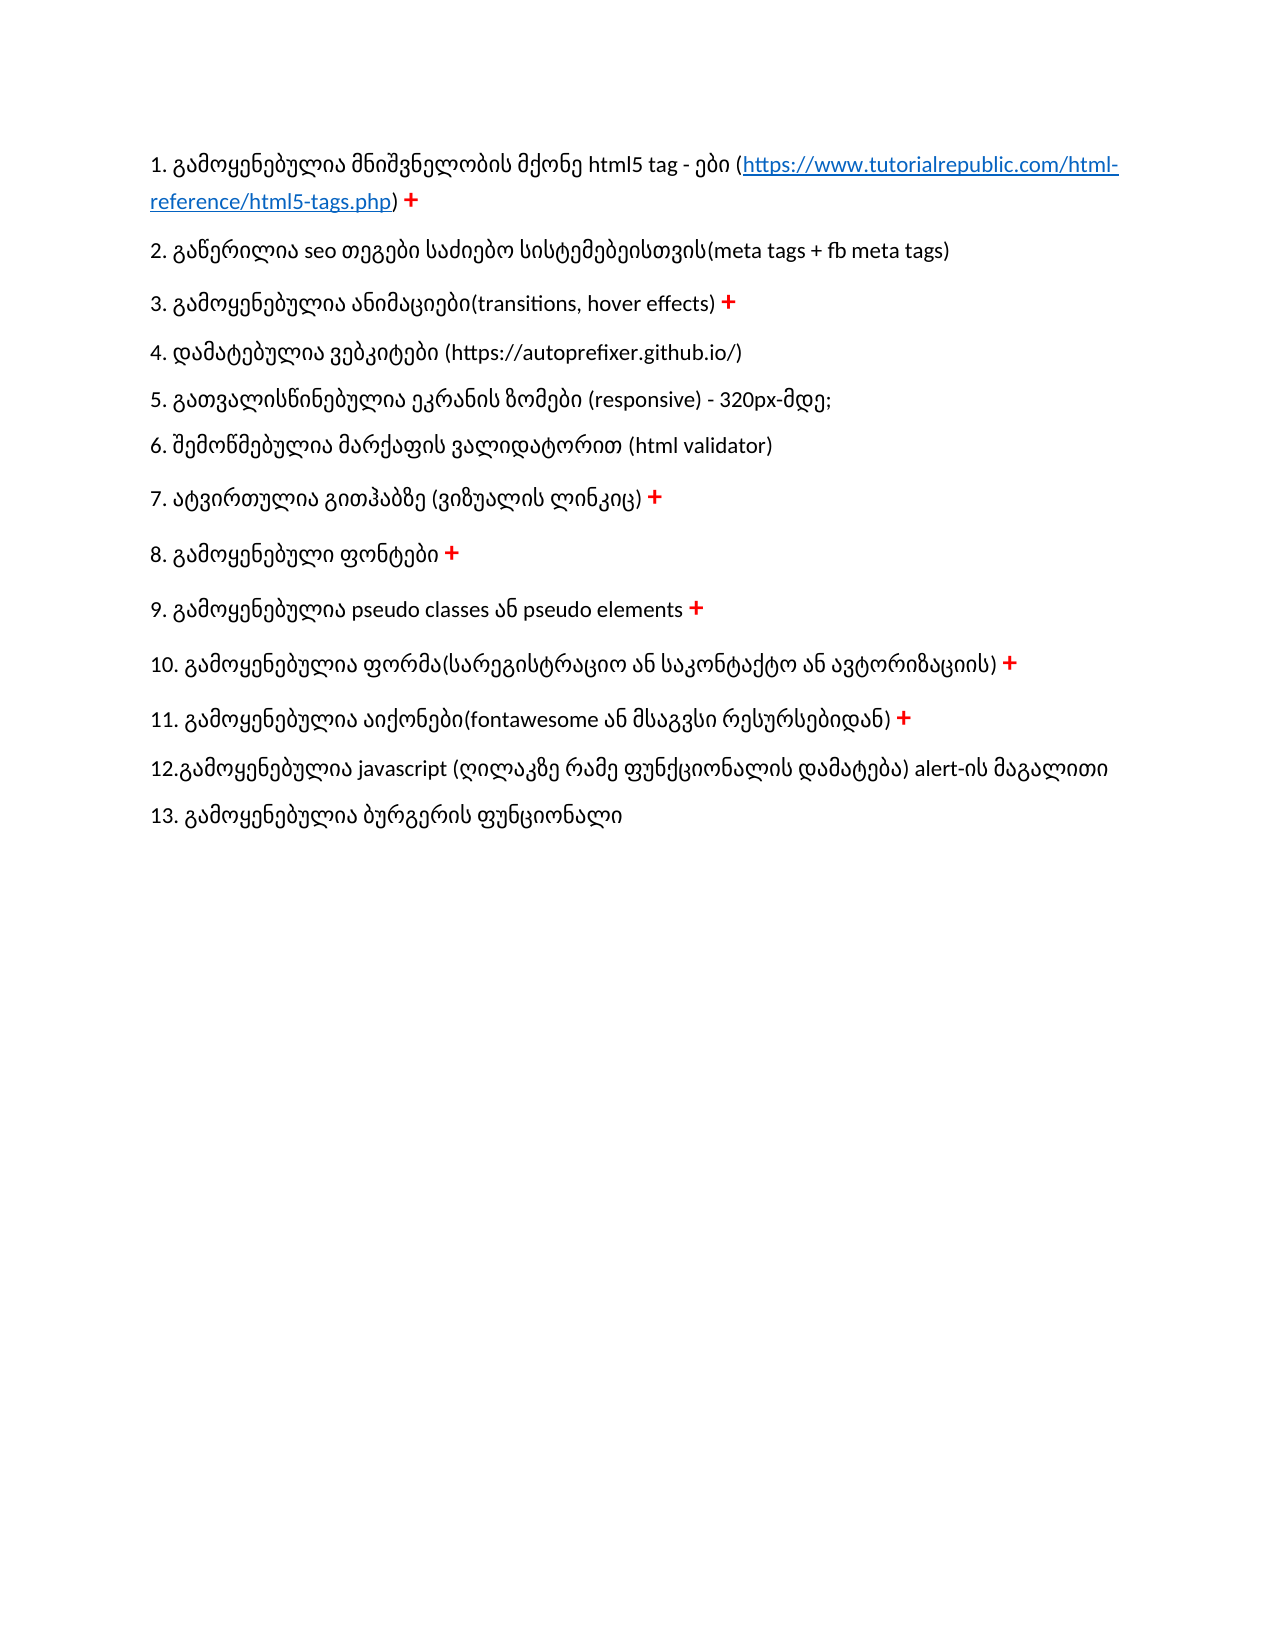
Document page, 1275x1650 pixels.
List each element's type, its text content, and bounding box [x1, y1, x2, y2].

text 3. გამოყენებულია ანიმაციები(transitions, hover effects) + [150, 283, 1125, 318]
text 1. გამოყენებულია მნიშვნელობის მქონე html5 tag - ები (https://www.tutorialrepublic.com/html-reference/html5-tags.php) + [150, 150, 1125, 216]
text 5. გათვალისწინებულია ეკრანის ზომები (responsive) - 320px-მდე; [150, 385, 1125, 413]
text 2. გაწერილია seo თეგები საძიებო სისტემებეისთვის(meta tags + fb meta tags) [150, 236, 1125, 264]
text 8. გამოყენებული ფონტები + [150, 534, 1125, 569]
text 11. გამოყენებულია აიქონები(fontawesome ან მსაგვსი რესურსებიდან) + [150, 699, 1125, 734]
text 10. გამოყენებულია ფორმა(სარეგისტრაციო ან საკონტაქტო ან ავტორიზაციის) + [150, 644, 1125, 679]
text 12.გამოყენებულია javascript (ღილაკზე რამე ფუნქციონალის დამატება) alert-ის მაგალითი [150, 754, 1125, 782]
text 4. დამატებულია ვებკიტები (https://autoprefixer.github.io/) [150, 338, 1125, 366]
text 13. გამოყენებულია ბურგერის ფუნციონალი [150, 801, 1125, 829]
text 7. ატვირთულია გითჰაბზე (ვიზუალის ლინკიც) + [150, 478, 1125, 514]
text 9. გამოყენებულია pseudo classes ან pseudo elements + [150, 589, 1125, 624]
text 6. შემოწმებულია მარქაფის ვალიდატორით (html validator) [150, 432, 1125, 460]
